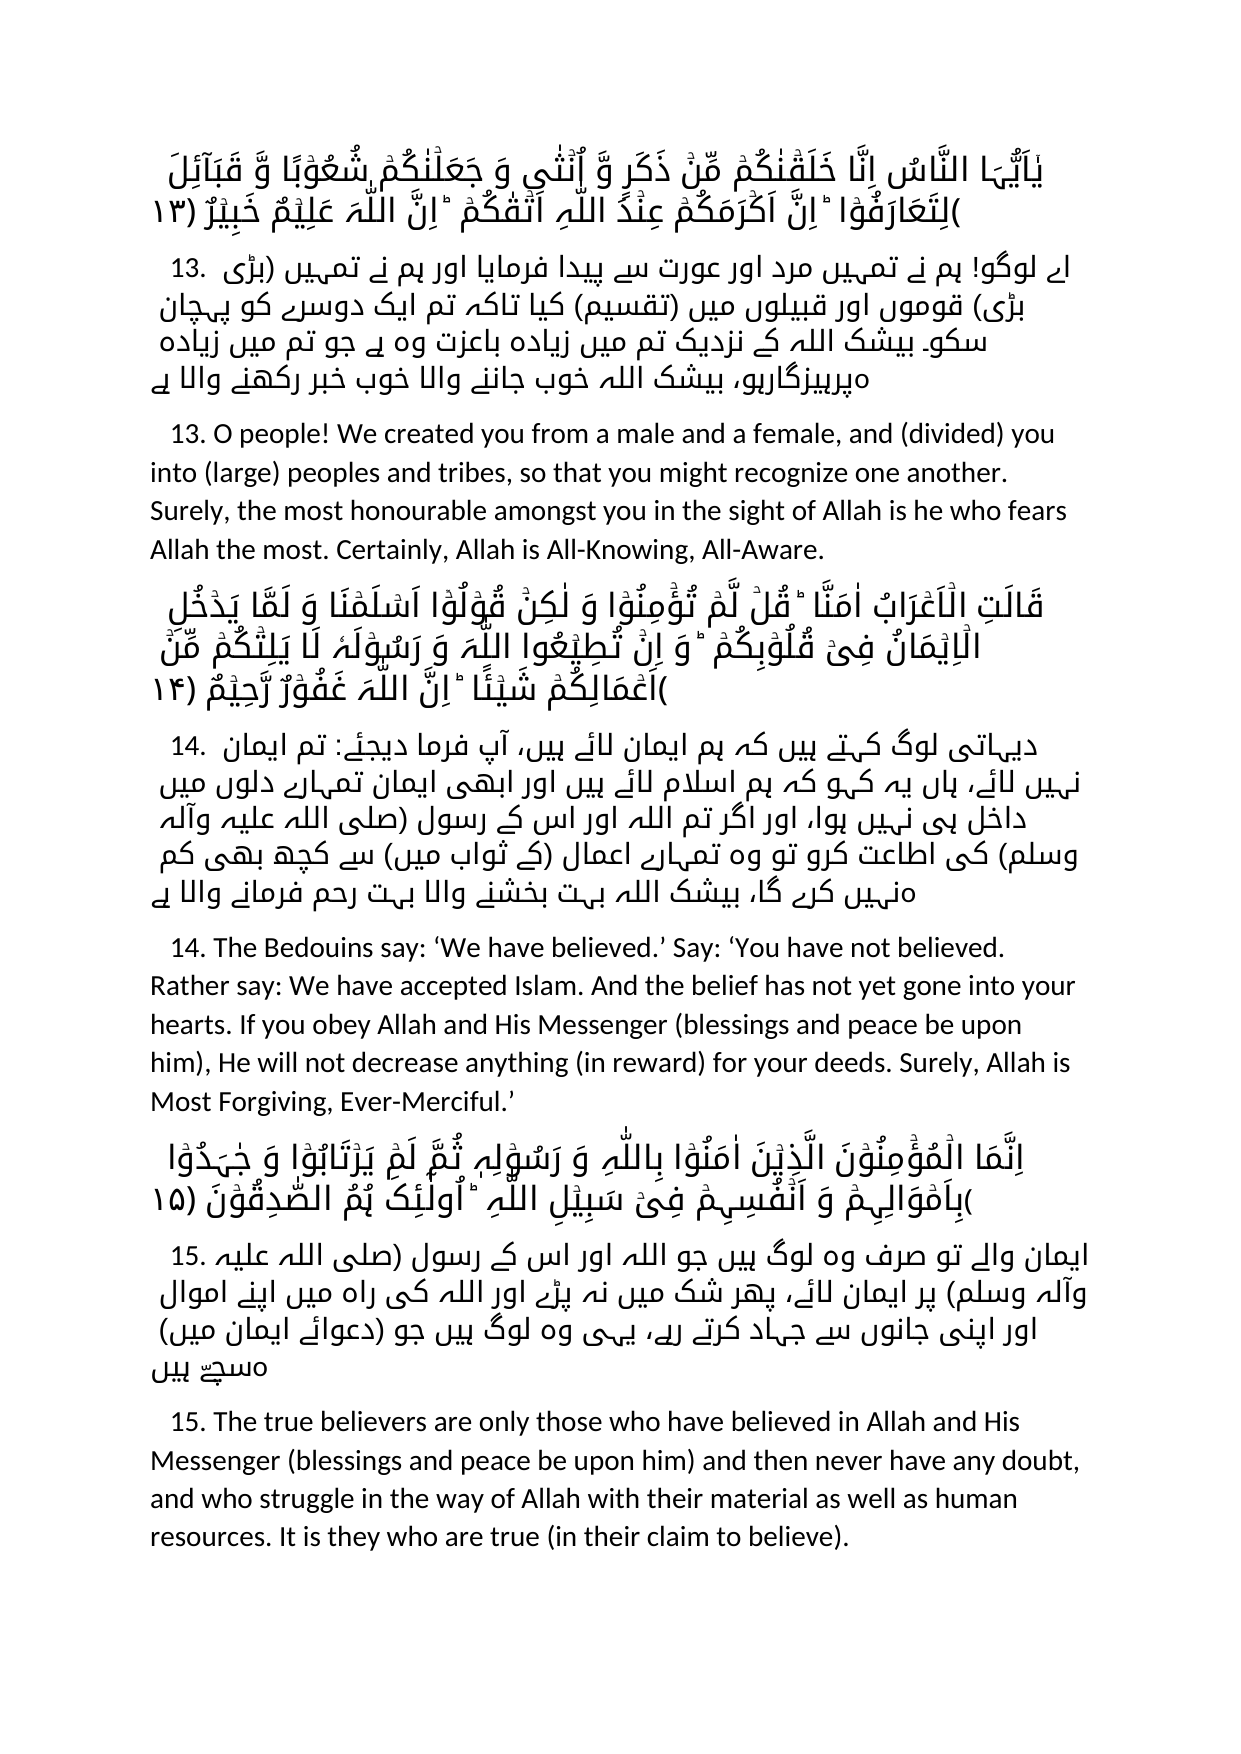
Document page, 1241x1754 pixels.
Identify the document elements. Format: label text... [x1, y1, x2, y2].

text 14. The Bedouins say: ‘We have believed.’ Say: ‘You have not believed. Rather say: We have accepted Islam. And the belief has not yet gone into your hearts. If you obey Allah and His Messenger (blessings and peace be upon him), He will not decrease anything (in reward) for your deeds. Surely, Allah is Most Forgiving, Ever-Merciful.’ [150, 929, 1090, 1118]
text 15. ایمان والے تو صرف وہ لوگ ہیں جو اللہ اور اس کے رسول (صلی اللہ علیہ وآلہ وسلم) پر ایمان لائے، پھر شک میں نہ پڑے اور اللہ کی راہ میں اپنے اموال اور اپنی جانوں سے جہاد کرتے رہے، یہی وہ لوگ ہیں جو (دعوائے ایمان میں) سچےّ ہیںo [150, 1237, 1090, 1384]
text اِنَّمَا الۡمُؤۡمِنُوۡنَ الَّذِیۡنَ اٰمَنُوۡا بِاللّٰہِ وَ رَسُوۡلِہٖ ثُمَّ لَمۡ یَرۡتَابُوۡا وَ جٰہَدُوۡا بِاَمۡوَالِہِمۡ وَ اَنۡفُسِہِمۡ فِیۡ سَبِیۡلِ اللّٰہِ ؕ اُولٰٓئِکَ ہُمُ الصّٰدِقُوۡنَ ﴿۱۵﴾ [150, 1138, 1090, 1218]
text 14. دیہاتی لوگ کہتے ہیں کہ ہم ایمان لائے ہیں، آپ فرما دیجئے: تم ایمان نہیں لائے، ہاں یہ کہو کہ ہم اسلام لائے ہیں اور ابھی ایمان تمہارے دلوں میں داخل ہی نہیں ہوا، اور اگر تم اللہ اور اس کے رسول (صلی اللہ علیہ وآلہ وسلم) کی اطاعت کرو تو وہ تمہارے اعمال (کے ثواب میں) سے کچھ بھی کم نہیں کرے گا، بیشک اللہ بہت بخشنے والا بہت رحم فرمانے والا ہےo [150, 727, 1090, 909]
text 13. اے لوگو! ہم نے تمہیں مرد اور عورت سے پیدا فرمایا اور ہم نے تمہیں (بڑی بڑی) قوموں اور قبیلوں میں (تقسیم) کیا تاکہ تم ایک دوسرے کو پہچان سکو۔ بیشک اللہ کے نزدیک تم میں زیادہ باعزت وہ ہے جو تم میں زیادہ پرہیزگارہو، بیشک اللہ خوب جاننے والا خوب خبر رکھنے والا ہےo [150, 249, 1090, 396]
text 15. The true believers are only those who have believed in Allah and His Messenger (blessings and peace be upon him) and then never have any doubt, and who struggle in the way of Allah with their material as well as human resources. It is they who are true (in their claim to believe). [150, 1403, 1090, 1554]
text 13. O people! We created you from a male and a female, and (divided) you into (large) peoples and tribes, so that you might recognize one another. Surely, the most honourable amongst you in the sight of Allah is he who fears Allah the most. Certainly, Allah is All-Knowing, All-Aware. [150, 415, 1090, 566]
text قَالَتِ الۡاَعۡرَابُ اٰمَنَّا ؕ قُلۡ لَّمۡ تُؤۡمِنُوۡا وَ لٰکِنۡ قُوۡلُوۡۤا اَسۡلَمۡنَا وَ لَمَّا یَدۡخُلِ الۡاِیۡمَانُ فِیۡ قُلُوۡبِکُمۡ ؕ وَ اِنۡ تُطِیۡعُوا اللّٰہَ وَ رَسُوۡلَہٗ لَا یَلِتۡکُمۡ مِّنۡ اَعۡمَالِکُمۡ شَیۡئًا ؕ اِنَّ اللّٰہَ غَفُوۡرٌ رَّحِیۡمٌ ﴿۱۴﴾ [150, 586, 1090, 707]
text یٰۤاَیُّہَا النَّاسُ اِنَّا خَلَقۡنٰکُمۡ مِّنۡ ذَکَرٍ وَّ اُنۡثٰی وَ جَعَلۡنٰکُمۡ شُعُوۡبًا وَّ قَبَآئِلَ لِتَعَارَفُوۡا ؕ اِنَّ اَکۡرَمَکُمۡ عِنۡدَ اللّٰہِ اَتۡقٰکُمۡ ؕ اِنَّ اللّٰہَ عَلِیۡمٌ خَبِیۡرٌ ﴿۱۳﴾ [150, 150, 1090, 230]
